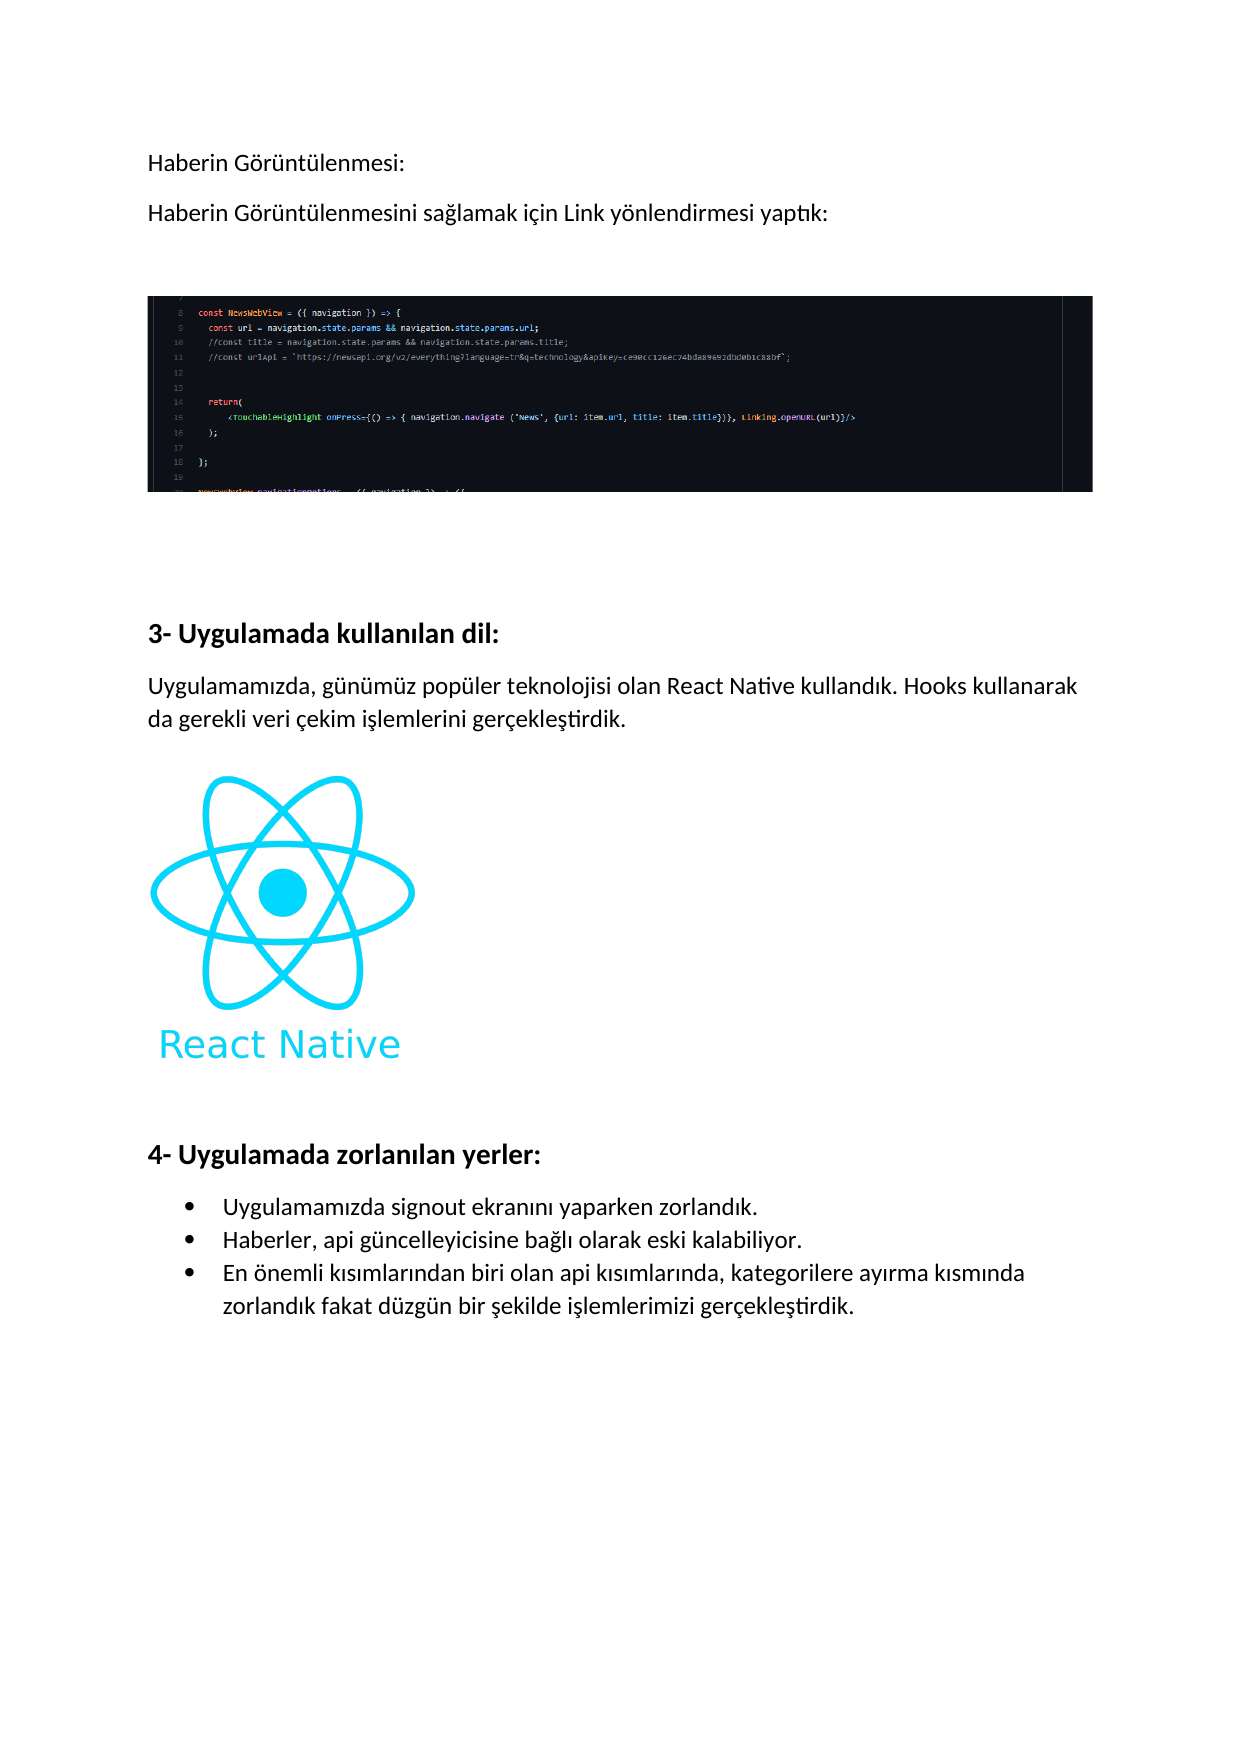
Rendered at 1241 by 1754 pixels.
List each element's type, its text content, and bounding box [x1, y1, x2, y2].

text 3- Uygulamada kullanılan dil: [148, 615, 1093, 651]
text Uygulamamızda, günümüz popüler teknolojisi olan React Native kullandık. Hooks kullanarak da gerekli veri çekim işlemlerini gerçekleştirdik. [148, 670, 1093, 733]
picture [147, 296, 1093, 492]
list En önemli kısımlarından biri olan api kısımlarında, kategorilere ayırma kısmında zorlandık fakat düzgün bir şekilde işlemlerimizi gerçekleştirdik. [185, 1257, 1093, 1321]
text Haberin Görüntülenmesini sağlamak için Link yönlendirmesi yaptık: [148, 197, 1093, 228]
text Haberin Görüntülenmesi: [148, 148, 1093, 178]
picture [147, 752, 416, 1063]
list Haberler, api güncelleyicisine bağlı olarak eski kalabiliyor. [185, 1224, 1093, 1255]
text 4- Uygulamada zorlanılan yerler: [148, 1136, 1093, 1172]
list Uygulamamızda signout ekranını yaparken zorlandık. [185, 1192, 1093, 1222]
